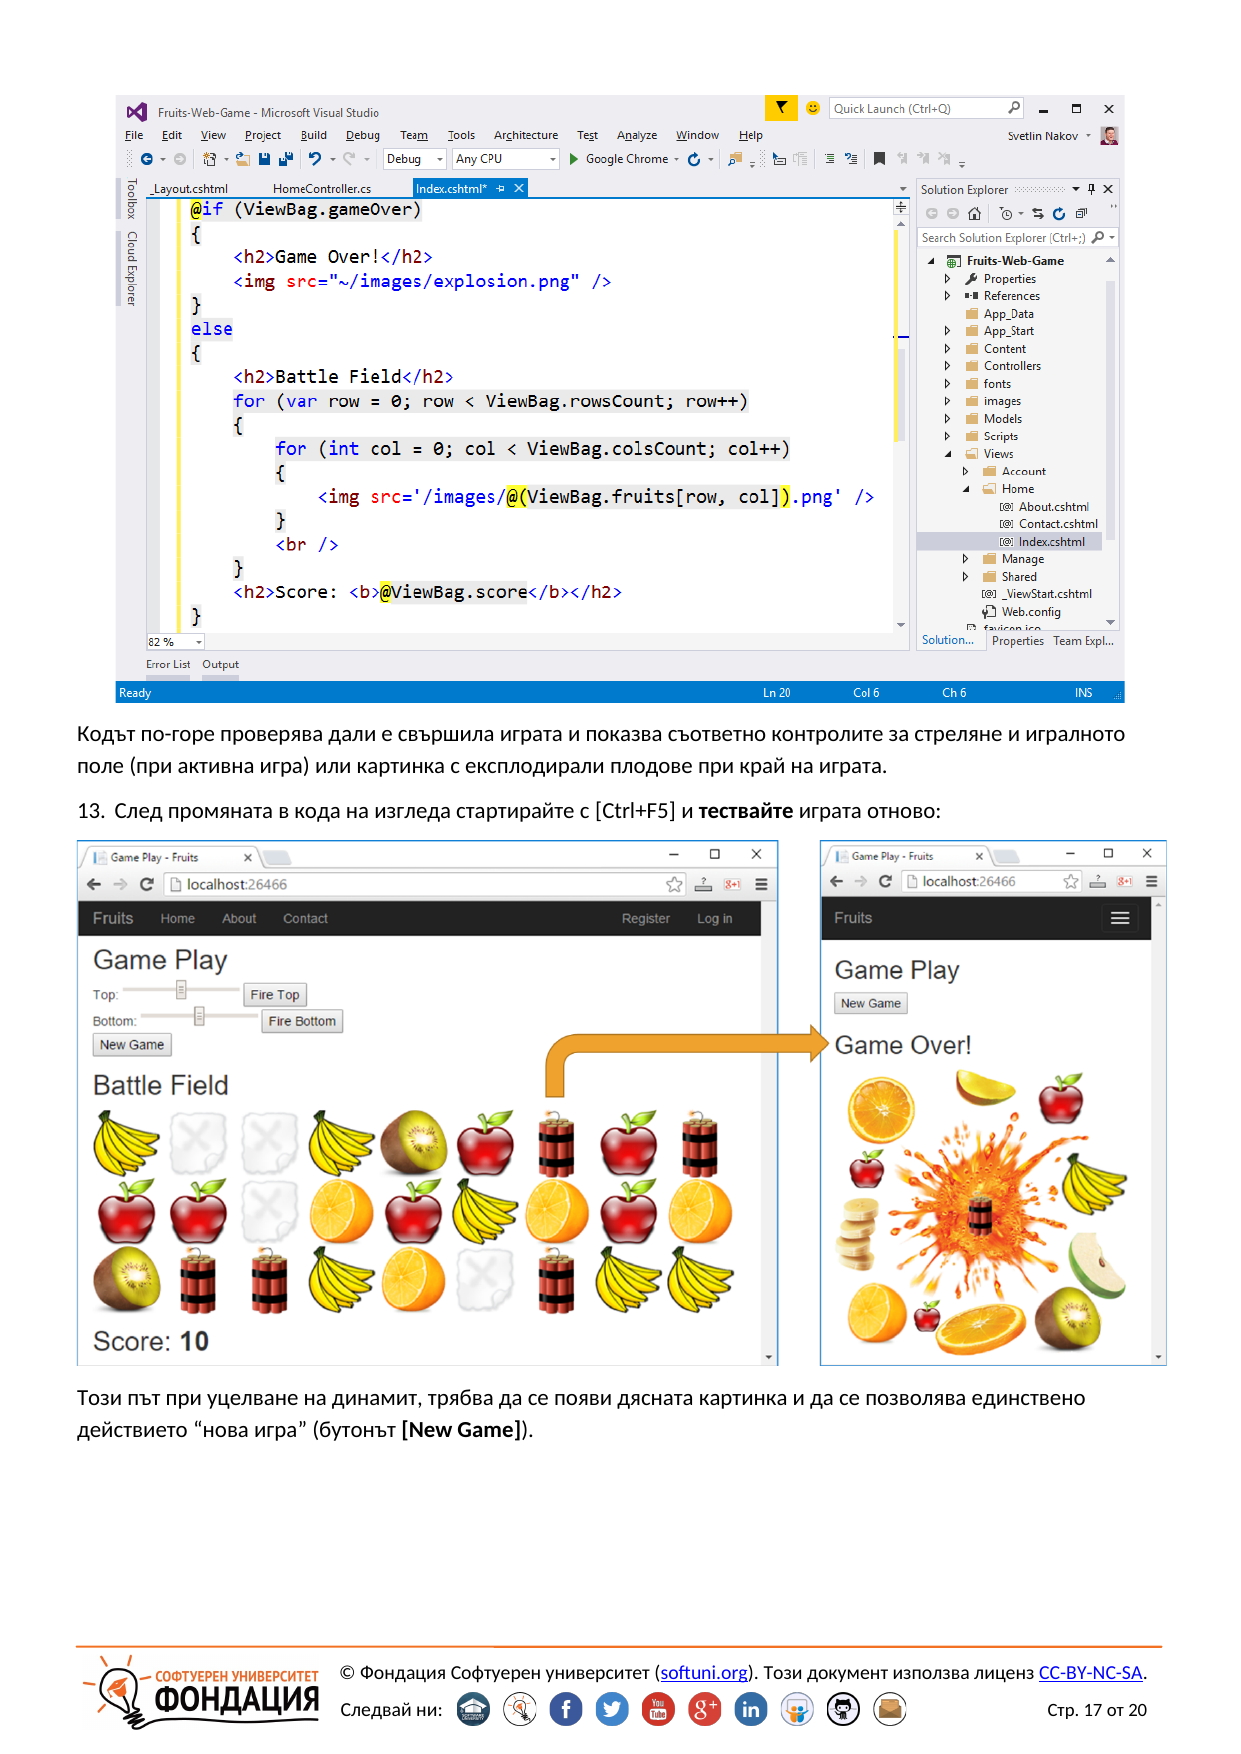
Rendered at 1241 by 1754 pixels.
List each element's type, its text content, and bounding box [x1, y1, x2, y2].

picture [827, 1692, 860, 1726]
picture [76, 840, 1167, 1366]
picture [549, 1692, 583, 1726]
picture [457, 1692, 490, 1726]
picture [780, 1692, 814, 1726]
picture [873, 1692, 907, 1726]
list След промяната в кода на изгледа стартирайте с [Ctrl+F5] и тествайте играта отново: [77, 796, 1163, 824]
picture [115, 95, 1125, 703]
picture [595, 1692, 629, 1726]
picture [734, 1692, 768, 1726]
picture [642, 1692, 675, 1726]
text Този път при уцелване на динамит, трябва да се появи дясната картинка и да се позволява единствено действието “нова игра” (бутонът [New Game]). [77, 1383, 1163, 1443]
picture [688, 1692, 722, 1726]
text Кодът по-горе проверява дали е свършила играта и показва съответно контролите за стреляне и игралното поле (при активна игра) или картинка с експлодирали плодове при край на играта. [77, 719, 1163, 779]
picture [503, 1692, 537, 1726]
picture [82, 1654, 319, 1730]
